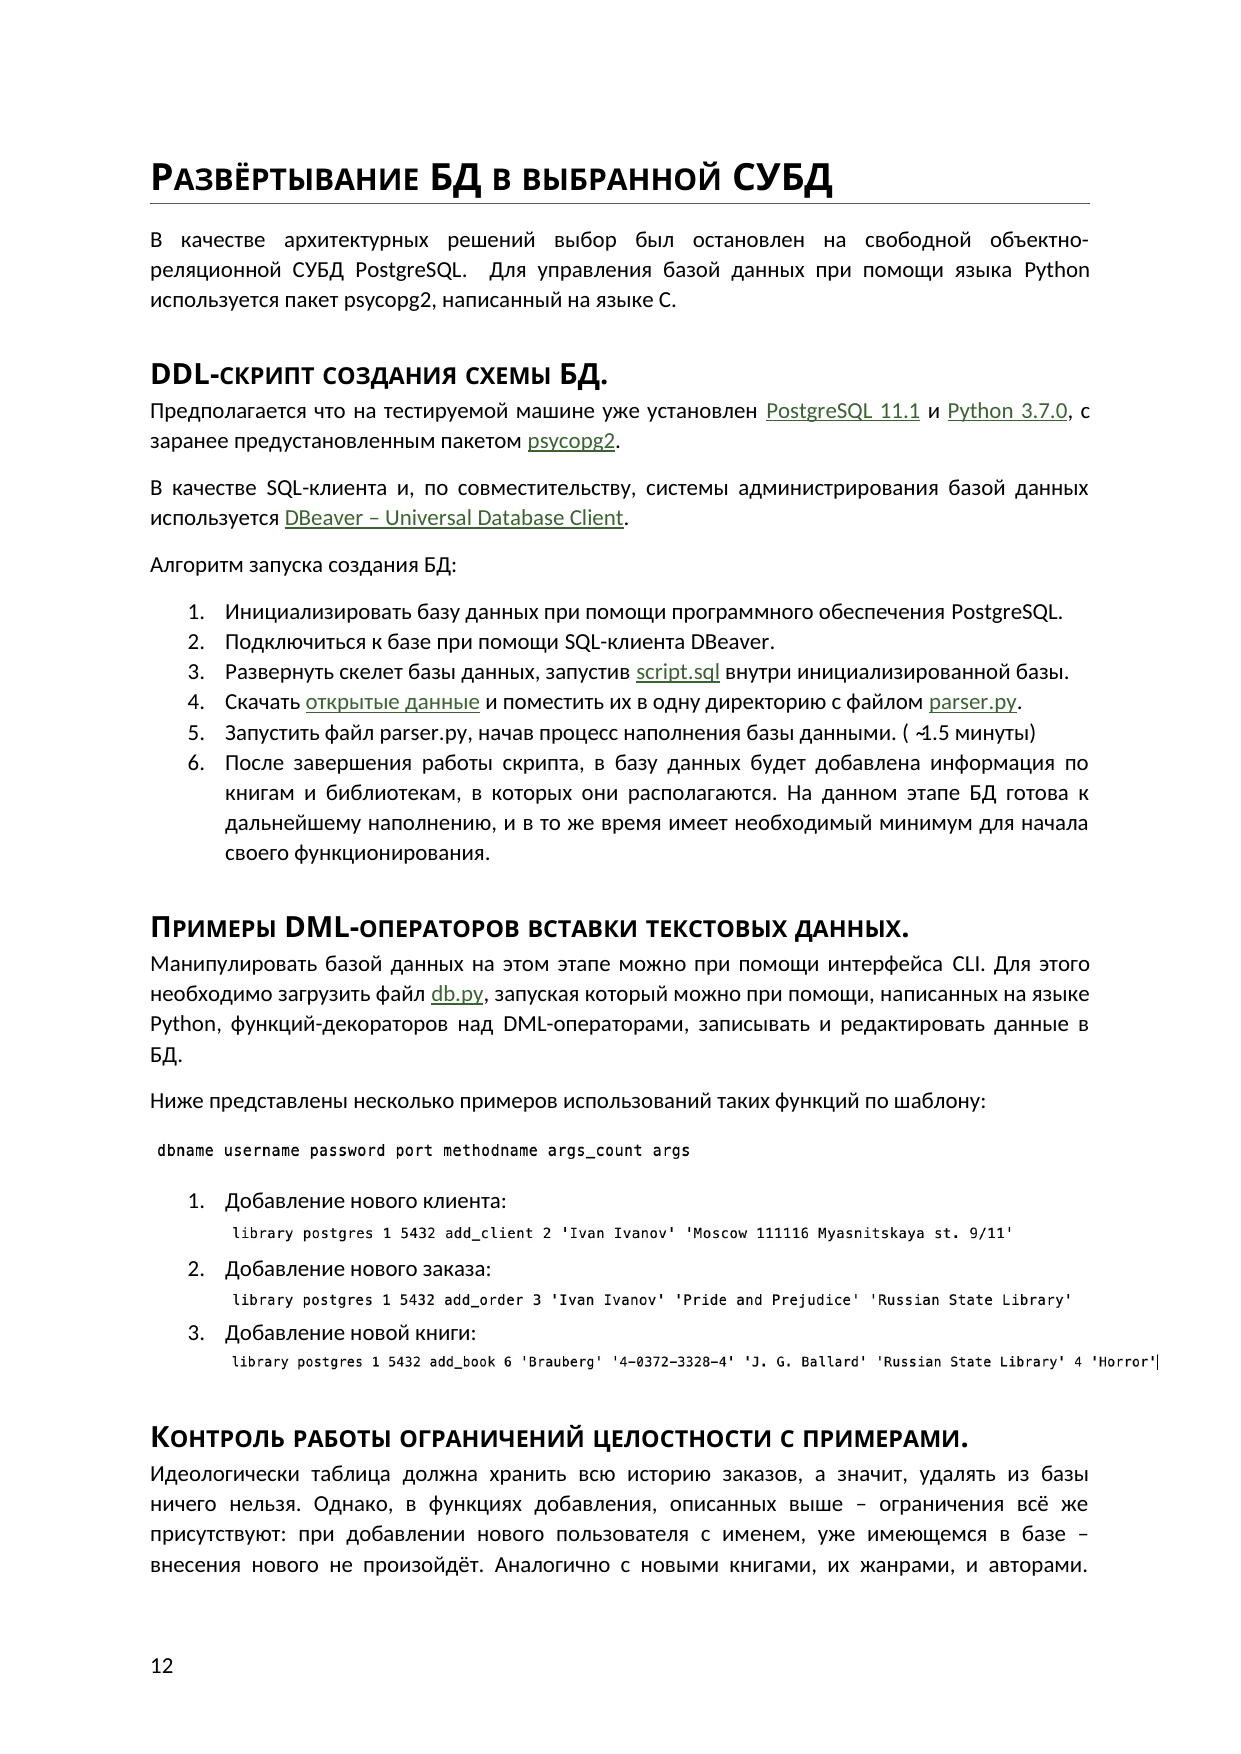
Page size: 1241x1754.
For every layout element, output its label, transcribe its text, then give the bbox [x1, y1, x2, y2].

text В качестве SQL-клиента и, по совместительству, системы администрирования базой данных используется DBeaver – Universal Database Client. [150, 473, 1090, 531]
subtitle Контроль работы ограничений целостности с примерами. [150, 1416, 1090, 1456]
picture [225, 1348, 1166, 1377]
list Подключиться к базе при помощи SQL-клиента DBeaver. [187, 627, 1090, 655]
picture [225, 1216, 1029, 1252]
list Запустить файл parser.py, начав процесс наполнения базы данными. ( ̴̴1.5 минуты) [187, 718, 1090, 746]
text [150, 1459, 1090, 1578]
subtitle Развёртывание БД в выбранной СУБД [150, 150, 1090, 203]
list Развернуть скелет базы данных, запустив script.sql внутри инициализированной базы. [187, 657, 1090, 685]
text Алгоритм запуска создания БД: [150, 550, 1090, 578]
subtitle Примеры DML-операторов вставки текстовых данных. [150, 906, 1090, 946]
text Ниже представлены несколько примеров использований таких функций по шаблону: [150, 1087, 1090, 1114]
list После завершения работы скрипта, в базу данных будет добавлена информация по книгам и библиотекам, в которых они располагаются. На данном этапе БД готова к дальнейшему наполнению, и в то же время имеет необходимый минимум для начала своего функционирования. [187, 748, 1090, 867]
picture [150, 1133, 699, 1168]
text Манипулировать базой данных на этом этапе можно при помощи интерфейса CLI. Для этого необходимо загрузить файл db.py, запуская который можно при помощи, написанных на языке Python, функций-декораторов над DML-операторами, записывать и редактировать данные в БД. [150, 949, 1090, 1068]
list Инициализировать базу данных при помощи программного обеспечения PostgreSQL. [187, 597, 1090, 625]
subtitle DDL-скрипт создания схемы БД. [150, 353, 1090, 393]
picture [225, 1284, 1084, 1316]
text Предполагается что на тестируемой машине уже установлен PostgreSQL 11.1 и Python 3.7.0, с заранее предустановленным пакетом psycopg2. [150, 396, 1090, 454]
list Скачать открытые данные и поместить их в одну директорию с файлом parser.py. [187, 687, 1090, 716]
text В качестве архитектурных решений выбор был остановлен на свободной объектно-реляционной СУБД PostgreSQL. Для управления базой данных при помощи языка Python используется пакет psycopg2, написанный на языке С. [150, 225, 1090, 313]
